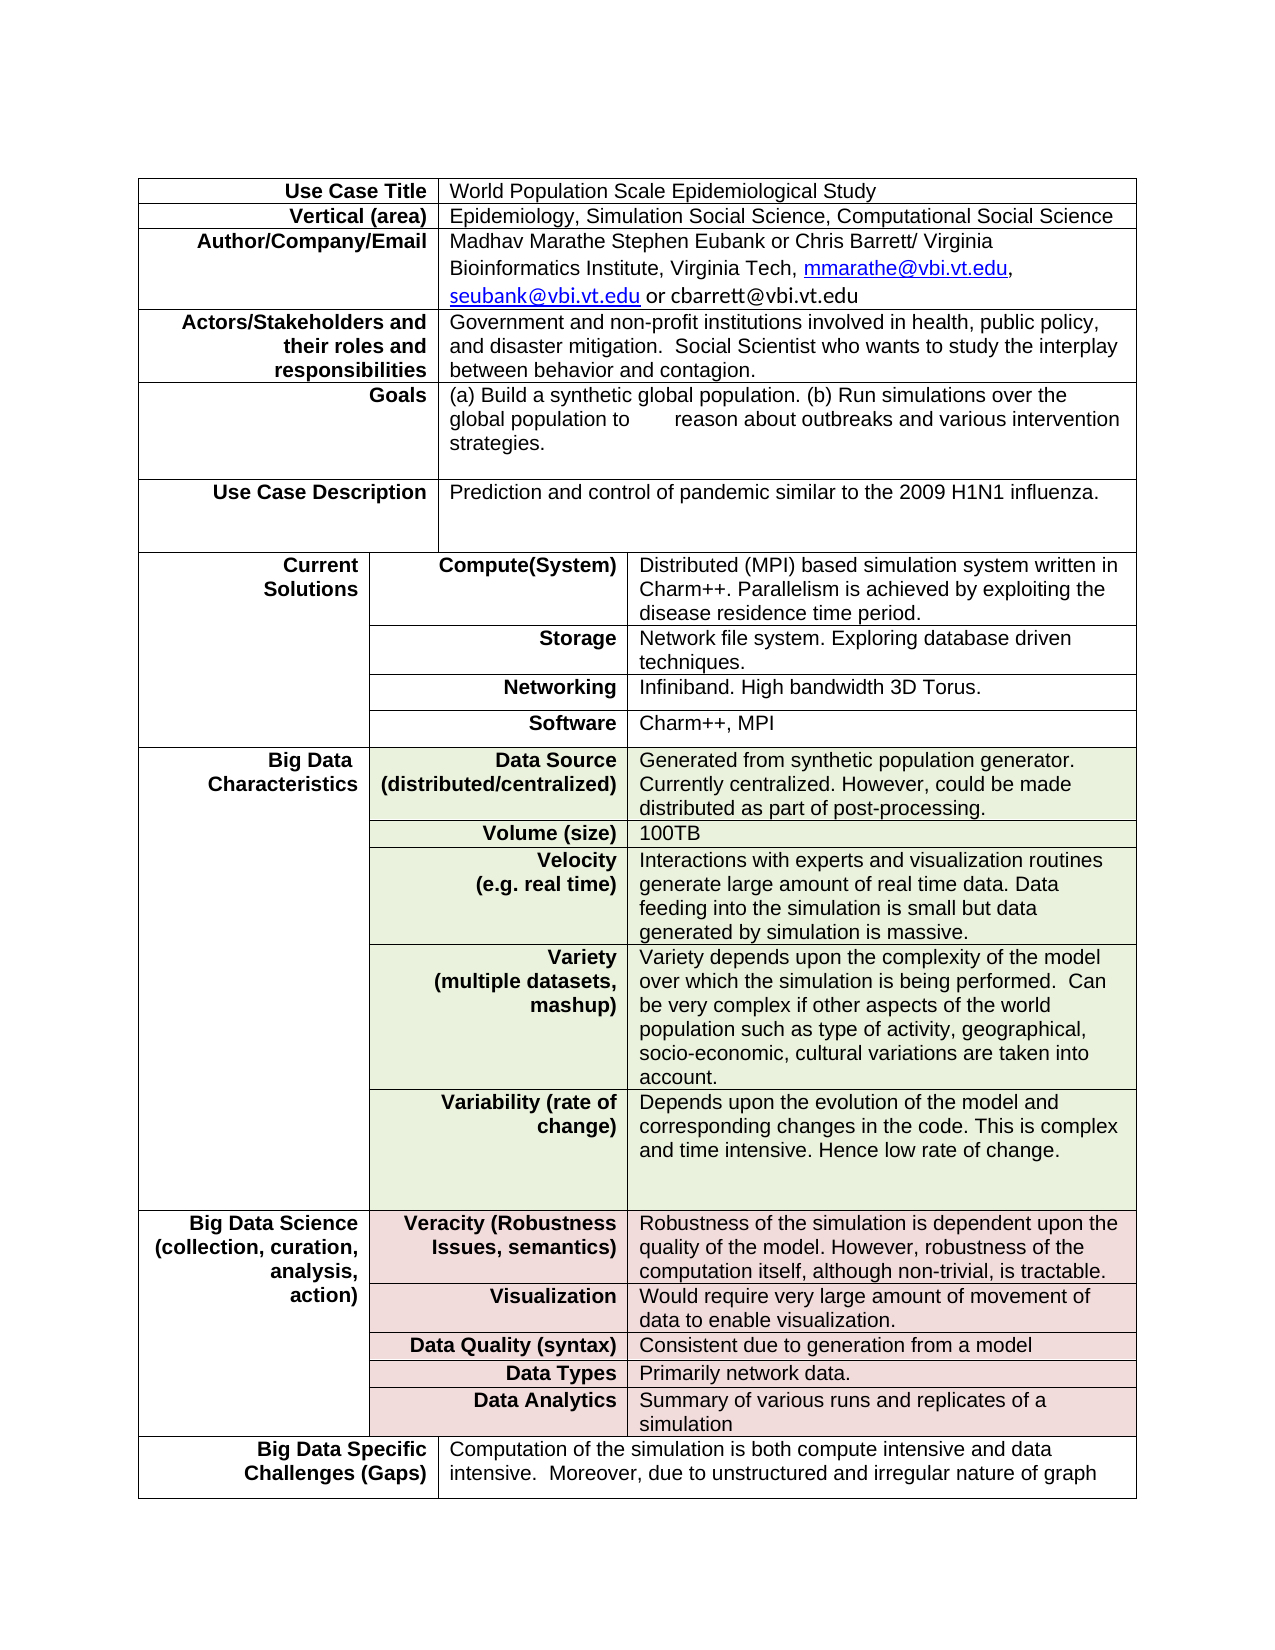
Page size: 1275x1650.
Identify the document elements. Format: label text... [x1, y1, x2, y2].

table_cell Volume (size) [370, 821, 627, 847]
table_cell Goals [139, 383, 438, 479]
table_cell Networking [370, 675, 627, 710]
table_cell Prediction and control of pandemic similar to the 2009 H1N1 influenza. [439, 480, 1136, 552]
table_cell Consistent due to generation from a model [628, 1333, 1136, 1359]
table_cell Variety (multiple datasets, mashup) [370, 945, 627, 1089]
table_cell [139, 1437, 438, 1498]
table_cell Primarily network data. [628, 1361, 1136, 1387]
table_cell Storage [370, 626, 627, 674]
table_cell Depends upon the evolution of the model and corresponding changes in the code. This is complex and time intensive. Hence low rate of change. [628, 1090, 1136, 1210]
table_cell Epidemiology, Simulation Social Science, Computational Social Science [439, 204, 1136, 228]
table_cell Interactions with experts and visualization routines generate large amount of real time data. Data feeding into the simulation is small but data generated by simulation is massive. [628, 848, 1136, 944]
table_cell Author/Company/Email [139, 229, 438, 309]
table_cell Variety depends upon the complexity of the model over which the simulation is being performed. Can be very complex if other aspects of the world population such as type of activity, geographical, socio-economic, cultural variations are taken into account. [628, 945, 1136, 1089]
table_cell Charm++, MPI [628, 711, 1136, 747]
table_cell 100TB [628, 821, 1136, 847]
table_header World Population Scale Epidemiological Study [439, 179, 1136, 203]
table_cell Use Case Description [139, 480, 438, 552]
table_cell Data Source (distributed/centralized) [370, 748, 627, 819]
table_header Use Case Title [139, 179, 438, 203]
table_cell Actors/Stakeholders and their roles and responsibilities [139, 310, 438, 382]
table_cell Velocity (e.g. real time) [370, 848, 627, 944]
table_cell Software [370, 711, 627, 747]
table_cell Robustness of the simulation is dependent upon the quality of the model. However, robustness of the computation itself, although non-trivial, is tractable. [628, 1211, 1136, 1283]
table_cell Data Types [370, 1361, 627, 1387]
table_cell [439, 1437, 1136, 1498]
table_cell Data Quality (syntax) [370, 1333, 627, 1359]
table_cell Would require very large amount of movement of data to enable visualization. [628, 1284, 1136, 1332]
table_cell Madhav Marathe Stephen Eubank or Chris Barrett/ Virginia Bioinformatics Institute, Virginia Tech, mmarathe@vbi.vt.edu, seubank@vbi.vt.edu or cbarrett@vbi.vt.edu [439, 229, 1136, 309]
table_cell Infiniband. High bandwidth 3D Torus. [628, 675, 1136, 710]
table_cell Distributed (MPI) based simulation system written in Charm++. Parallelism is achieved by exploiting the disease residence time period. [628, 553, 1136, 625]
table_cell Big Data Characteristics [139, 748, 369, 1210]
table_cell Data Analytics [370, 1388, 627, 1436]
table_cell (a) Build a synthetic global population. (b) Run simulations over the global population to reason about outbreaks and various intervention strategies. [439, 383, 1136, 479]
table_cell Summary of various runs and replicates of a simulation [628, 1388, 1136, 1436]
table_cell Current Solutions [139, 553, 369, 747]
table_cell Visualization [370, 1284, 627, 1332]
table_cell Compute(System) [370, 553, 627, 625]
table_cell Network file system. Exploring database driven techniques. [628, 626, 1136, 674]
table_cell Government and non-profit institutions involved in health, public policy, and disaster mitigation. Social Scientist who wants to study the interplay between behavior and contagion. [439, 310, 1136, 382]
table_cell Generated from synthetic population generator. Currently centralized. However, could be made distributed as part of post-processing. [628, 748, 1136, 819]
table_cell Big Data Science (collection, curation, analysis, action) [139, 1211, 369, 1436]
table_cell Variability (rate of change) [370, 1090, 627, 1210]
table_cell Vertical (area) [139, 204, 438, 228]
table_cell Veracity (Robustness Issues, semantics) [370, 1211, 627, 1283]
